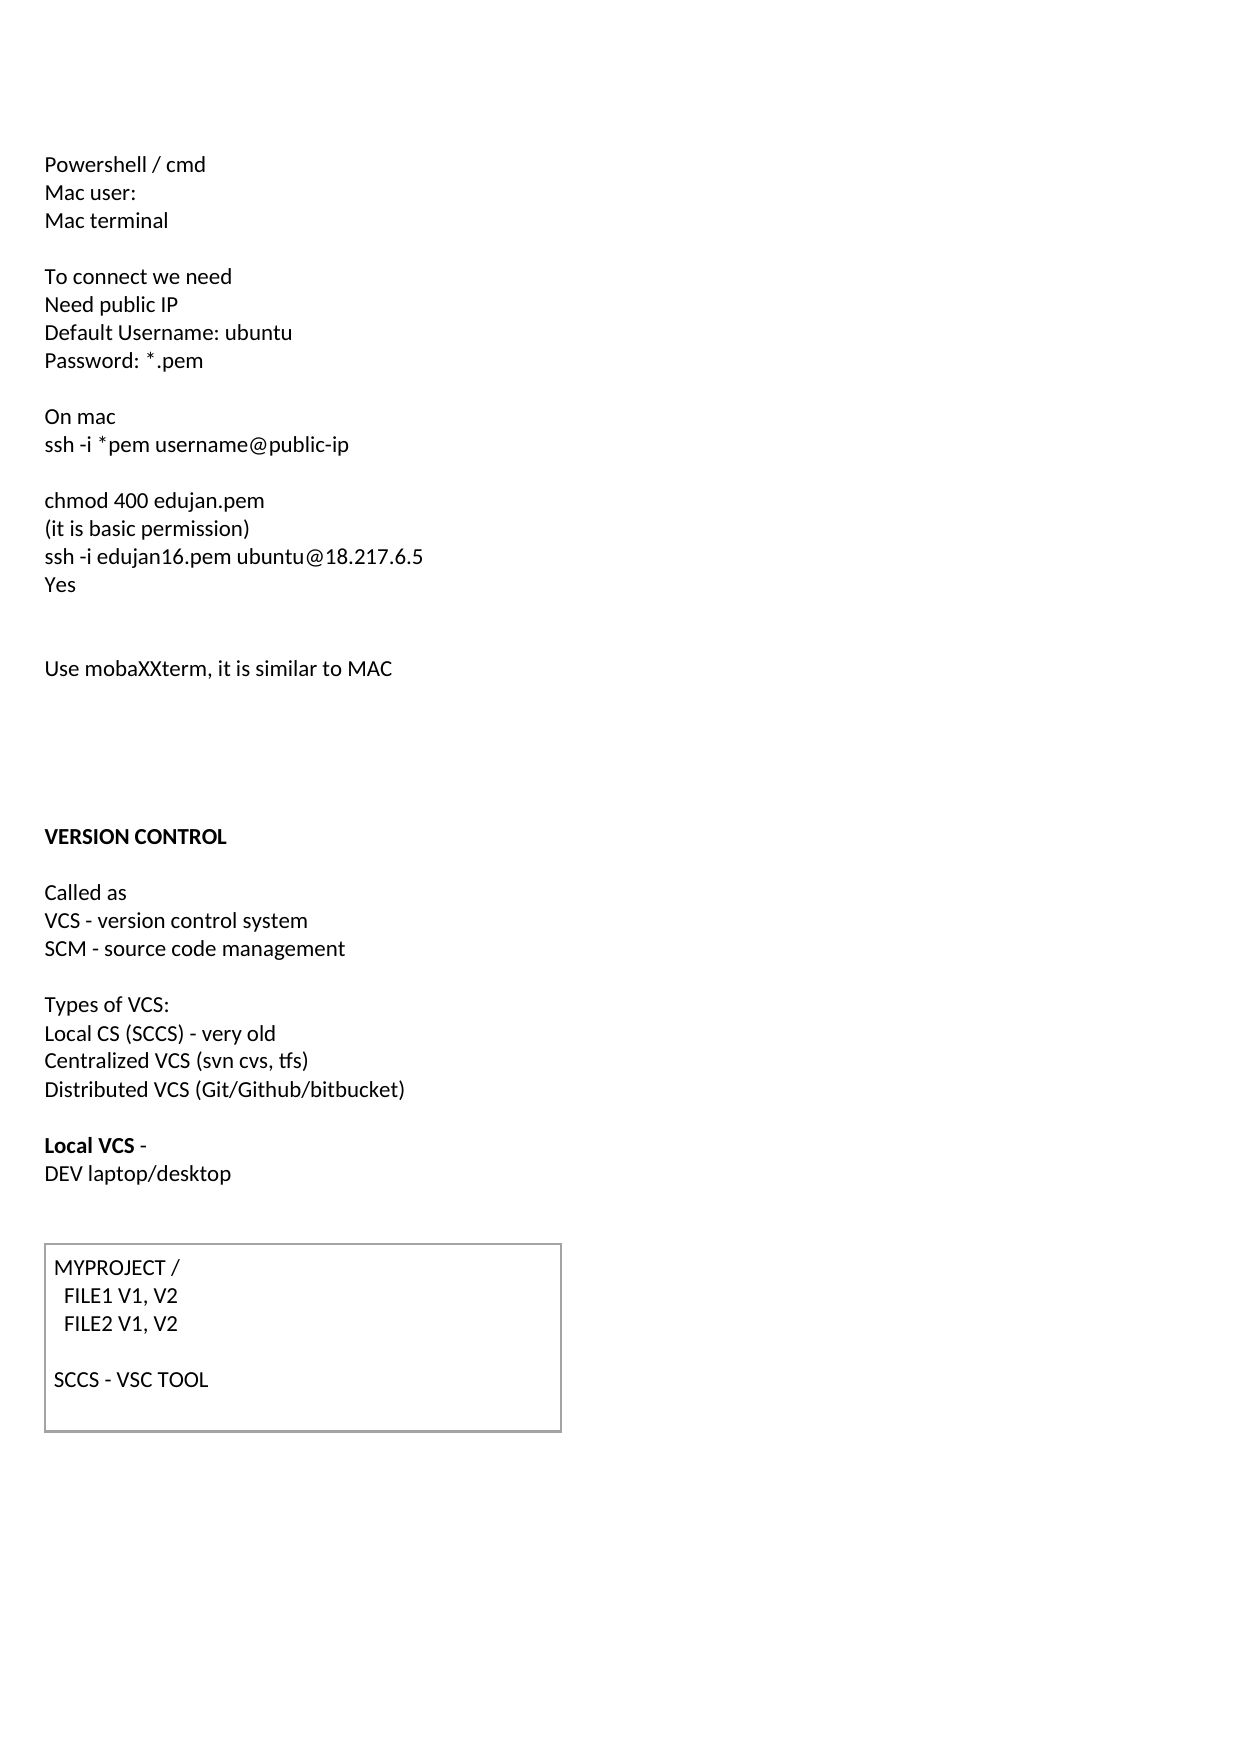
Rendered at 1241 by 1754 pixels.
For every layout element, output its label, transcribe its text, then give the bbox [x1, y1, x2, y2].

text On mac [44, 402, 1196, 430]
text (it is basic permission) [44, 514, 1196, 542]
text ssh -i *pem username@public-ip [44, 430, 1196, 458]
text To connect we need [44, 262, 1196, 290]
text Local CS (SCCS) - very old [44, 1019, 1196, 1047]
text Local VCS - [44, 1131, 1196, 1159]
text Mac user: [44, 178, 1196, 206]
text chmod 400 edujan.pem [44, 486, 1196, 514]
text Powershell / cmd [44, 150, 1196, 178]
text Need public IP [44, 290, 1196, 318]
text Centralized VCS (svn cvs, tfs) [44, 1047, 1196, 1075]
table_header MYPROJECT / FILE1 V1, V2 FILE2 V1, V2 SCCS - VSC TOOL [46, 1245, 560, 1430]
text Password: *.pem [44, 346, 1196, 374]
text Default Username: ubuntu [44, 318, 1196, 346]
text ssh -i edujan16.pem ubuntu@18.217.6.5 [44, 542, 1196, 570]
text Called as [44, 878, 1196, 907]
text Yes [44, 570, 1196, 598]
text VCS - version control system [44, 907, 1196, 934]
text DEV laptop/desktop [44, 1159, 1196, 1187]
text Types of VCS: [44, 991, 1196, 1019]
text VERSION CONTROL [44, 822, 1196, 851]
text SCM - source code management [44, 934, 1196, 963]
text Use mobaXXterm, it is similar to MAC [44, 654, 1196, 682]
text Distributed VCS (Git/Github/bitbucket) [44, 1075, 1196, 1103]
text Mac terminal [44, 206, 1196, 234]
